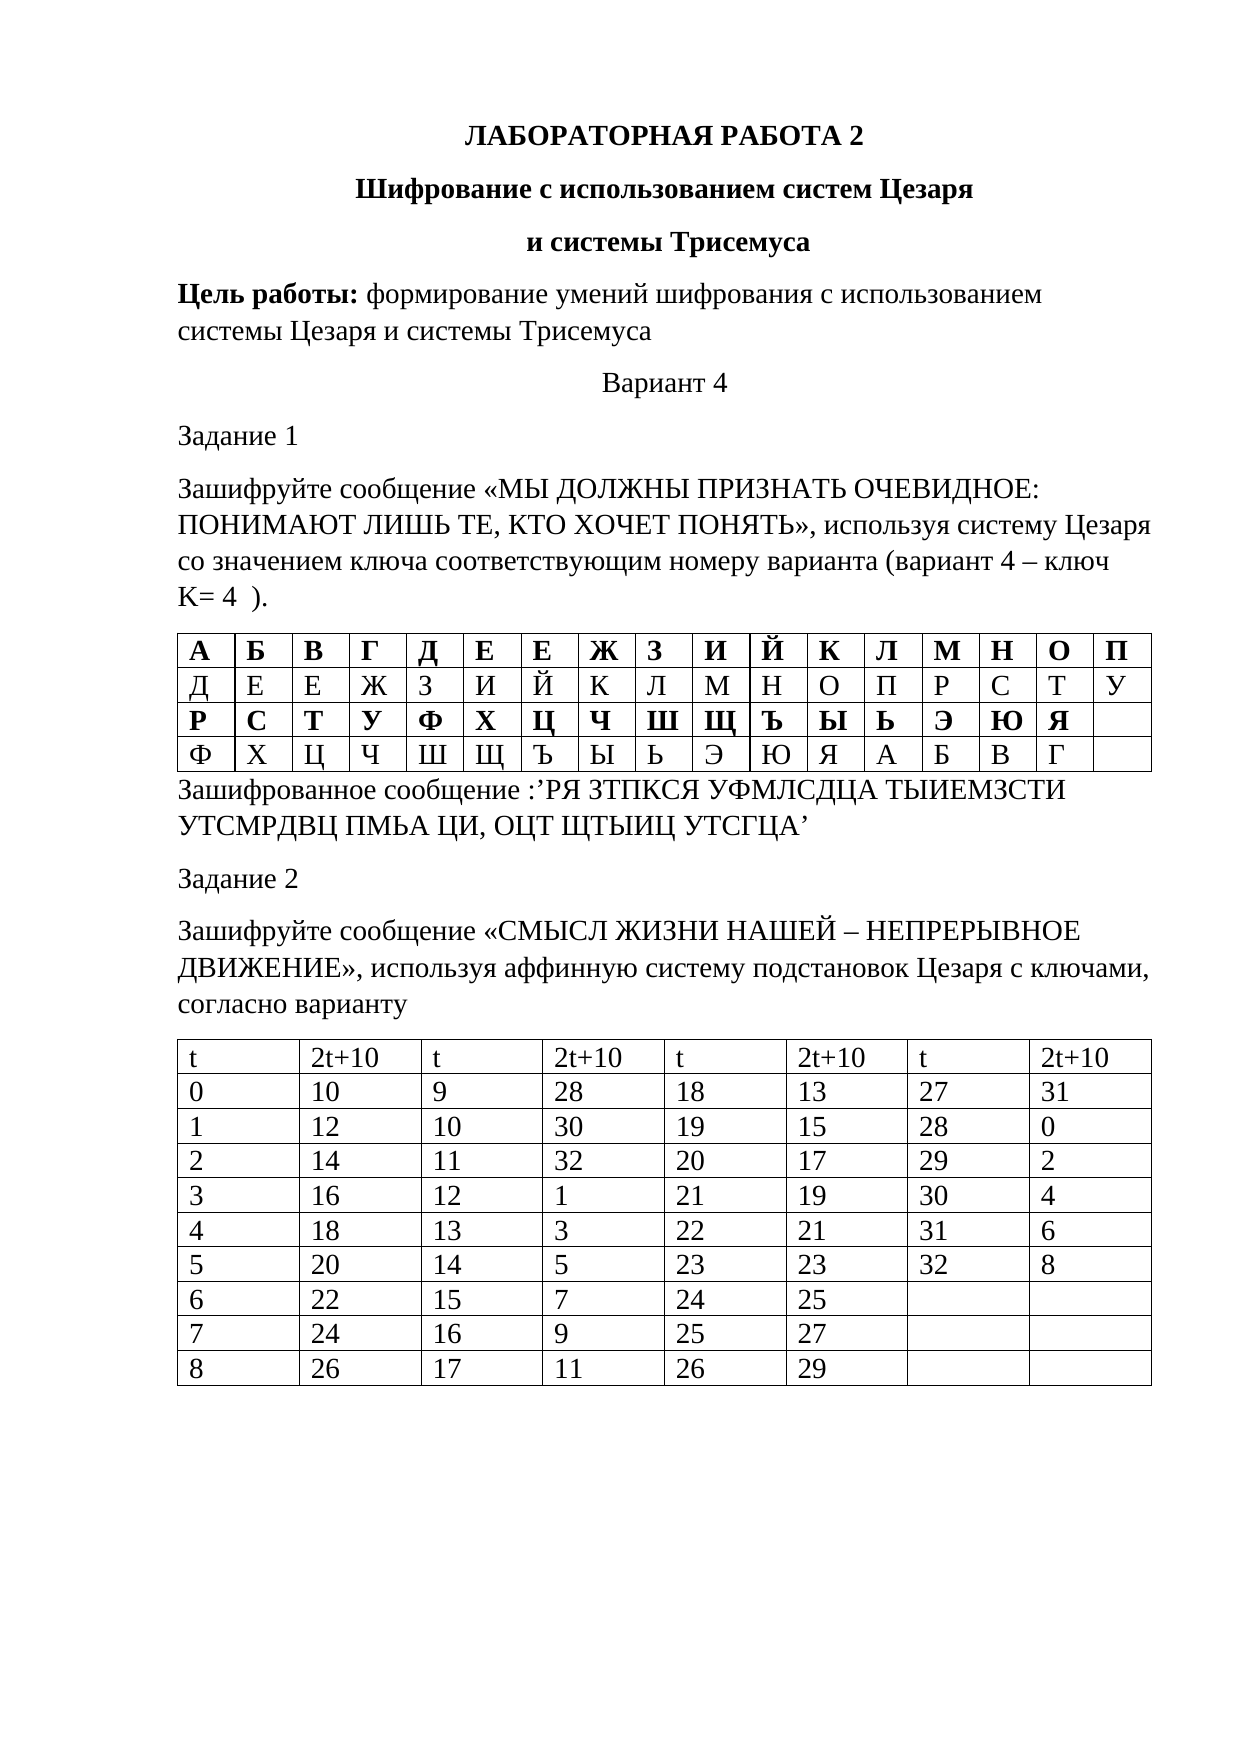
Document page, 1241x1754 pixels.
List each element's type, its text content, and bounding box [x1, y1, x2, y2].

table_cell 3 [543, 1213, 664, 1246]
table_cell 11 [543, 1351, 664, 1384]
table_cell Щ [464, 737, 521, 771]
table_cell 0 [1030, 1109, 1151, 1142]
table_header А [178, 634, 234, 667]
table_cell 28 [908, 1109, 1029, 1142]
table_cell [908, 1316, 1029, 1350]
table_cell О [808, 668, 864, 702]
table_cell [1094, 737, 1151, 771]
table_cell 25 [787, 1282, 907, 1315]
table_cell К [579, 668, 635, 702]
table_cell Ь [636, 737, 692, 771]
table_cell 10 [300, 1074, 421, 1108]
table_cell Б [923, 737, 979, 771]
table_header К [808, 634, 864, 667]
table_header Е [464, 634, 521, 667]
table_cell 27 [787, 1316, 907, 1350]
table_header Л [865, 634, 922, 667]
table_cell Г [1037, 737, 1093, 771]
table_cell 22 [300, 1282, 421, 1315]
table_cell И [464, 668, 521, 702]
table_header t [422, 1040, 542, 1073]
table_cell Т [1037, 668, 1093, 702]
table_cell 10 [422, 1109, 542, 1142]
table_cell 15 [787, 1109, 907, 1142]
table_cell Ъ [522, 737, 578, 771]
table_cell 6 [178, 1282, 299, 1315]
table_cell 5 [543, 1247, 664, 1281]
table_cell 2 [1030, 1144, 1151, 1177]
table_cell Д [178, 668, 234, 702]
text Зашифруйте сообщение «МЫ ДОЛЖНЫ ПРИЗНАТЬ ОЧЕВИДНОЕ: ПОНИМАЮТ ЛИШЬ ТЕ, КТО ХОЧЕТ ПОНЯТЬ», используя систему Цезаря со значением ключа соответствующим номеру варианта (вариант 4 – ключ K= 4 ). [177, 471, 1152, 613]
table_cell 26 [665, 1351, 786, 1384]
table_cell 4 [1030, 1178, 1151, 1212]
table_cell Ц [522, 703, 578, 736]
table_cell 1 [543, 1178, 664, 1212]
table_cell 16 [300, 1178, 421, 1212]
table_cell 20 [300, 1247, 421, 1281]
table_cell [1030, 1316, 1151, 1350]
table_cell 19 [665, 1109, 786, 1142]
table_cell 32 [543, 1144, 664, 1177]
table_cell Ы [808, 703, 864, 736]
table_cell Ф [407, 703, 463, 736]
table_cell М [693, 668, 749, 702]
table_cell Ю [980, 703, 1036, 736]
table_cell 12 [422, 1178, 542, 1212]
table_cell 15 [422, 1282, 542, 1315]
table_cell 29 [787, 1351, 907, 1384]
text ЛАБОРАТОРНАЯ РАБОТА 2 [177, 118, 1152, 152]
table_cell 2 [178, 1144, 299, 1177]
table_cell 7 [543, 1282, 664, 1315]
table_cell 13 [422, 1213, 542, 1246]
table_cell Ь [865, 703, 922, 736]
table_cell 8 [178, 1351, 299, 1384]
table_cell 21 [787, 1213, 907, 1246]
table_cell Э [693, 737, 749, 771]
table_cell 11 [422, 1144, 542, 1177]
table_cell В [980, 737, 1036, 771]
table_cell 25 [665, 1316, 786, 1350]
table_header Б [236, 634, 292, 667]
table_cell 14 [422, 1247, 542, 1281]
table_cell 13 [787, 1074, 907, 1108]
table_cell 21 [665, 1178, 786, 1212]
table_cell Ш [636, 703, 692, 736]
table_header Н [980, 634, 1036, 667]
table_cell 31 [1030, 1074, 1151, 1108]
table_cell [1030, 1282, 1151, 1315]
table_cell 31 [908, 1213, 1029, 1246]
table_cell Ч [350, 737, 406, 771]
table_cell Ш [407, 737, 463, 771]
table_header В [293, 634, 349, 667]
text Задание 2 [177, 861, 1152, 894]
text Шифрование с использованием систем Цезаря [177, 171, 1152, 204]
table_cell А [865, 737, 922, 771]
table_cell С [980, 668, 1036, 702]
table_cell Й [522, 668, 578, 702]
text и системы Трисемуса [177, 224, 1152, 257]
table_cell У [1094, 668, 1151, 702]
table_cell 5 [178, 1247, 299, 1281]
table_cell Т [293, 703, 349, 736]
table_cell Е [236, 668, 292, 702]
table_cell Ц [293, 737, 349, 771]
table_cell 32 [908, 1247, 1029, 1281]
table_cell 23 [665, 1247, 786, 1281]
table_header П [1094, 634, 1151, 667]
table_cell 26 [300, 1351, 421, 1384]
table_cell 0 [178, 1074, 299, 1108]
table_cell 29 [908, 1144, 1029, 1177]
table_cell [908, 1351, 1029, 1384]
table_cell 16 [422, 1316, 542, 1350]
table_cell 18 [665, 1074, 786, 1108]
table_cell Я [1037, 703, 1093, 736]
table_cell Е [293, 668, 349, 702]
table_cell С [236, 703, 292, 736]
table_cell 4 [178, 1213, 299, 1246]
table_header 2t+10 [787, 1040, 907, 1073]
table_header t [178, 1040, 299, 1073]
table_cell 23 [787, 1247, 907, 1281]
table_cell 24 [300, 1316, 421, 1350]
table_cell Н [751, 668, 807, 702]
table_cell [1094, 703, 1151, 736]
table_header 2t+10 [1030, 1040, 1151, 1073]
table_cell 22 [665, 1213, 786, 1246]
table_header Г [350, 634, 406, 667]
table_cell 14 [300, 1144, 421, 1177]
table_cell З [407, 668, 463, 702]
table_cell 9 [543, 1316, 664, 1350]
table_header Й [751, 634, 807, 667]
table_cell Ч [579, 703, 635, 736]
table_cell Я [808, 737, 864, 771]
table_cell П [865, 668, 922, 702]
table_cell 24 [665, 1282, 786, 1315]
table_header З [636, 634, 692, 667]
table_cell У [350, 703, 406, 736]
table_cell Х [464, 703, 521, 736]
table_cell Р [923, 668, 979, 702]
table_cell Ж [350, 668, 406, 702]
table_cell [1030, 1351, 1151, 1384]
table_cell Ф [178, 737, 234, 771]
table_header Ж [579, 634, 635, 667]
table_cell 20 [665, 1144, 786, 1177]
table_cell Ъ [751, 703, 807, 736]
table_cell Х [236, 737, 292, 771]
table_cell Щ [693, 703, 749, 736]
table_cell 30 [908, 1178, 1029, 1212]
table_cell Л [636, 668, 692, 702]
table_cell 1 [178, 1109, 299, 1142]
table_cell 6 [1030, 1213, 1151, 1246]
text Цель работы: формирование умений шифрования с использованием системы Цезаря и системы Трисемуса [177, 277, 1152, 346]
table_header 2t+10 [300, 1040, 421, 1073]
table_cell 27 [908, 1074, 1029, 1108]
table_cell [908, 1282, 1029, 1315]
table_cell Ю [751, 737, 807, 771]
table_cell 17 [422, 1351, 542, 1384]
text Зашифруйте сообщение «СМЫСЛ ЖИЗНИ НАШЕЙ – НЕПРЕРЫВНОЕ ДВИЖЕНИЕ», используя аффинную систему подстановок Цезаря с ключами, согласно варианту [177, 913, 1152, 1019]
table_header Д [407, 634, 463, 667]
table_header Е [522, 634, 578, 667]
table_header t [908, 1040, 1029, 1073]
table_cell 12 [300, 1109, 421, 1142]
table_cell Ы [579, 737, 635, 771]
table_cell 9 [422, 1074, 542, 1108]
table_cell Р [178, 703, 234, 736]
table_header 2t+10 [543, 1040, 664, 1073]
table_cell 7 [178, 1316, 299, 1350]
table_cell 3 [178, 1178, 299, 1212]
text Задание 1 [177, 418, 1152, 452]
table_cell 30 [543, 1109, 664, 1142]
table_header t [665, 1040, 786, 1073]
table_header О [1037, 634, 1093, 667]
table_cell 18 [300, 1213, 421, 1246]
table_cell Э [923, 703, 979, 736]
table_cell 17 [787, 1144, 907, 1177]
table_cell 28 [543, 1074, 664, 1108]
table_header И [693, 634, 749, 667]
text Вариант 4 [177, 366, 1152, 399]
table_cell 19 [787, 1178, 907, 1212]
text Зашифрованное сообщение :’РЯ ЗТПКСЯ УФМЛСДЦА ТЫИЕМЗСТИ УТСМРДВЦ ПМЬА ЦИ, ОЦТ ЩТЫИЦ УТСГЦА’ [177, 772, 1152, 841]
table_header М [923, 634, 979, 667]
table_cell 8 [1030, 1247, 1151, 1281]
